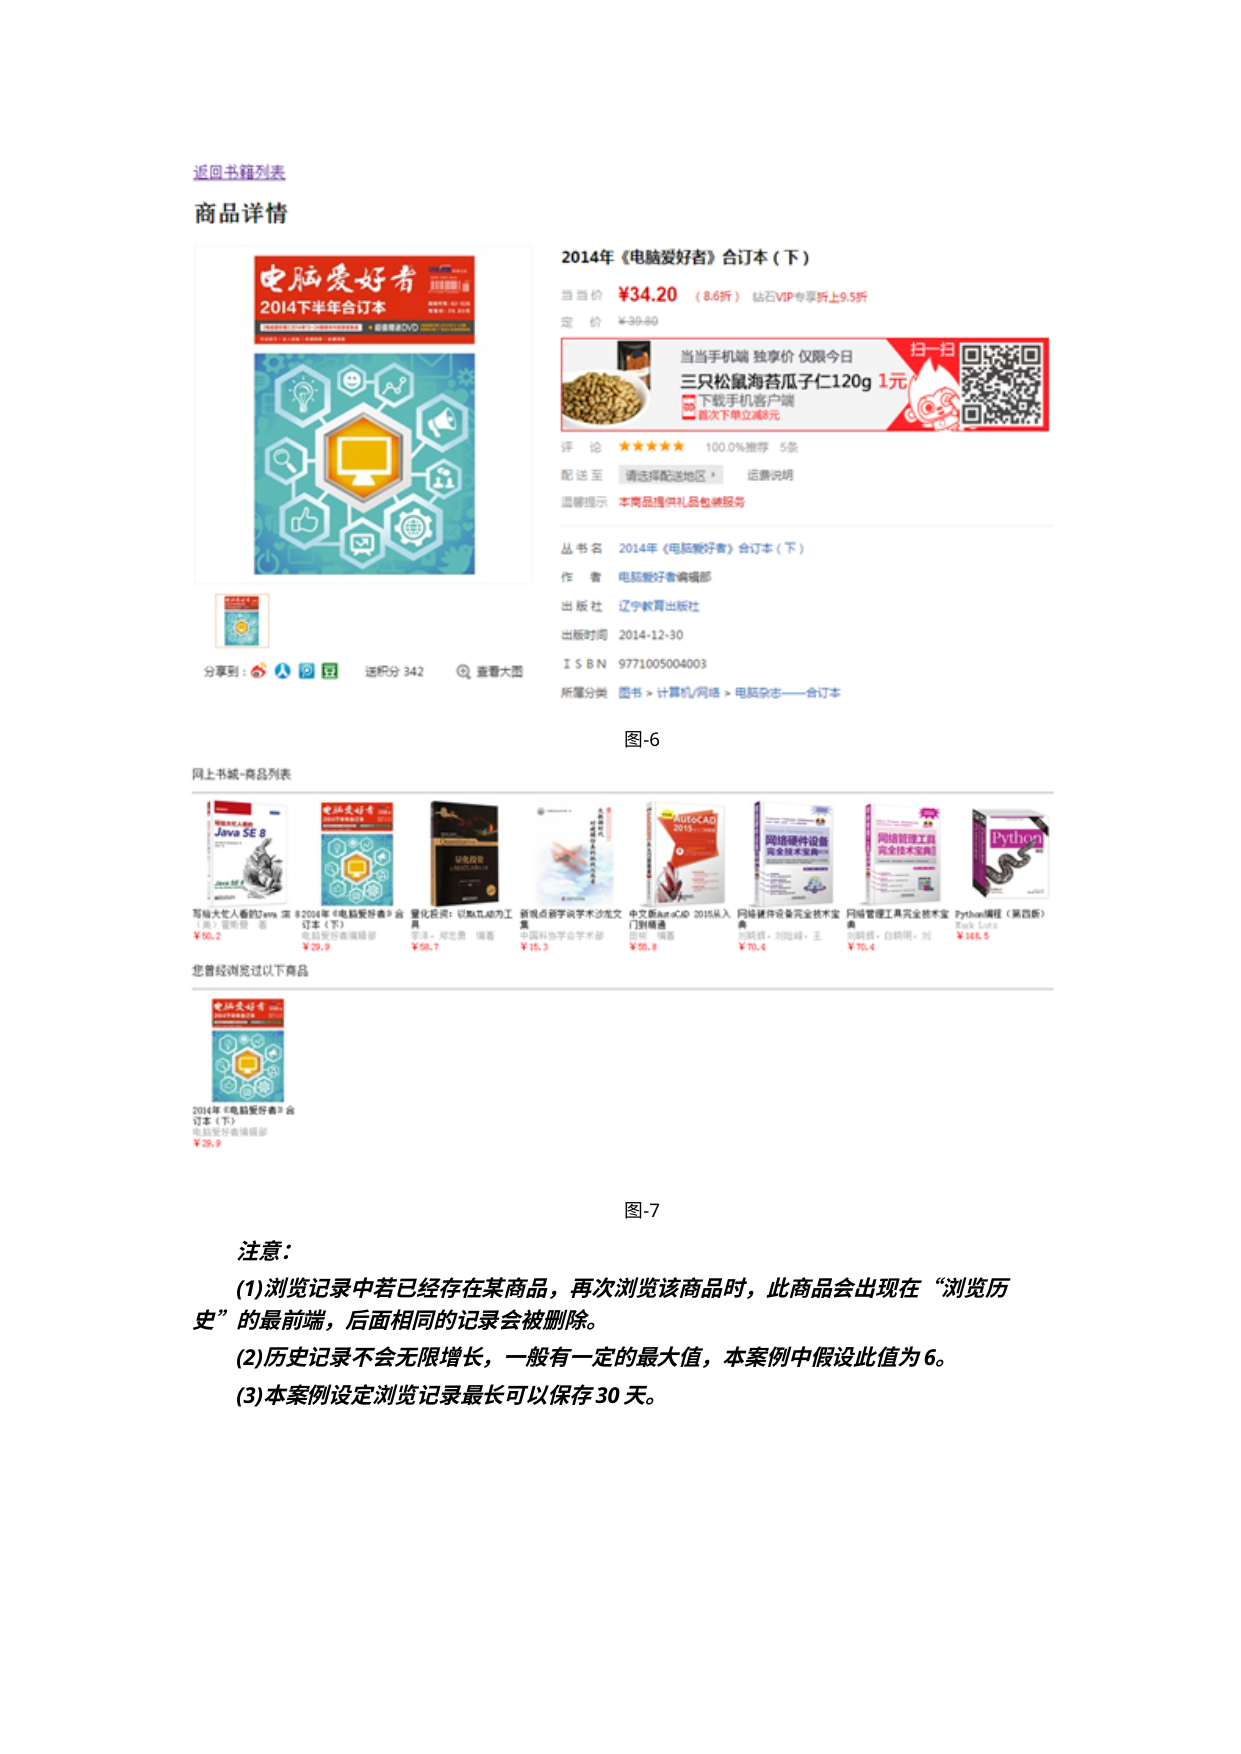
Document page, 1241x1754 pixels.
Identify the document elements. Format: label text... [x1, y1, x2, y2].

text (1)浏览记录中若已经存在某商品，再次浏览该商品时，此商品会出现在“浏览历史”的最前端，后面相同的记录会被删除。 [192, 1270, 1048, 1335]
text 图-6 [195, 722, 1045, 755]
text 注意： [192, 1233, 1048, 1266]
picture [187, 162, 1054, 702]
text (3)本案例设定浏览记录最长可以保存30天。 [192, 1377, 1048, 1410]
picture [187, 762, 1054, 1154]
text (2)历史记录不会无限增长，一般有一定的最大值，本案例中假设此值为6。 [192, 1340, 1048, 1373]
text 图-7 [195, 1193, 1045, 1225]
